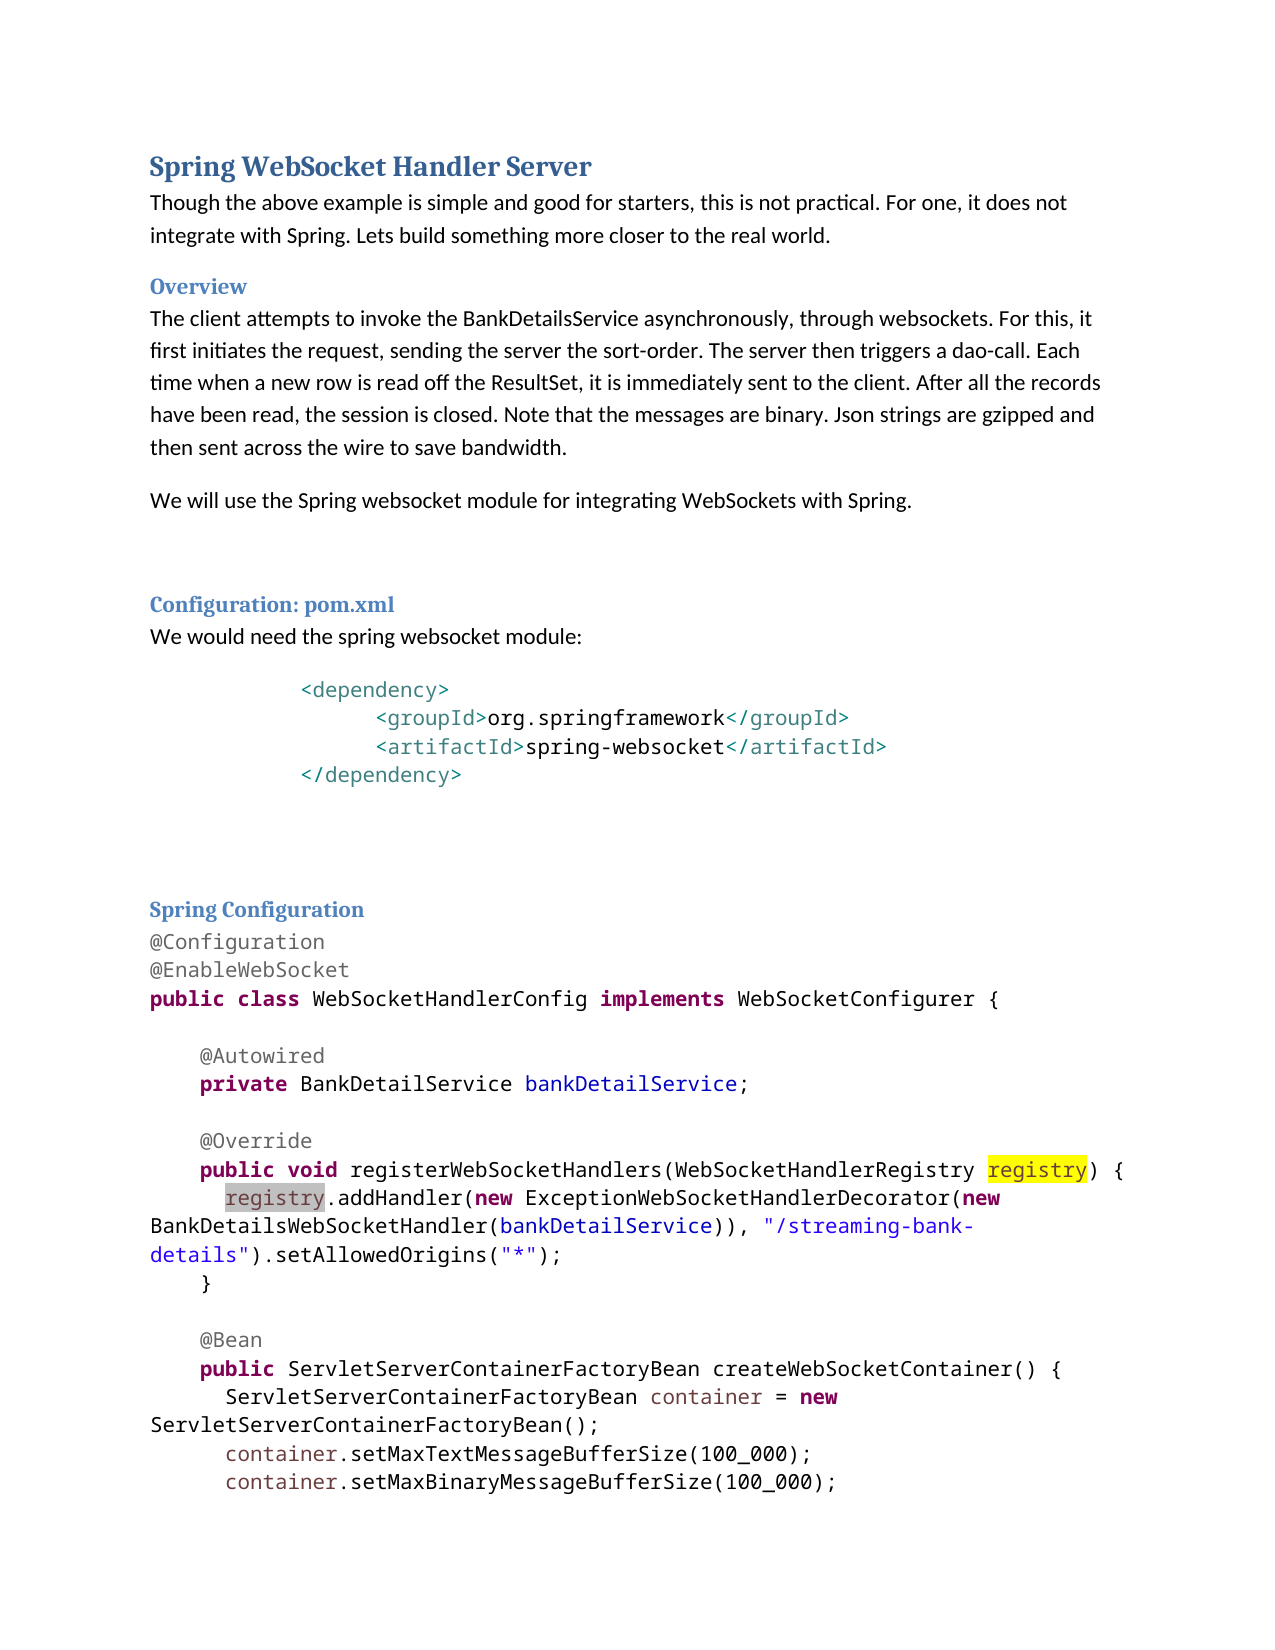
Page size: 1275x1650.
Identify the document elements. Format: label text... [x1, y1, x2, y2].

text public ServletServerContainerFactoryBean createWebSocketContainer() { [150, 1354, 1125, 1382]
text <groupId>org.springframework</groupId> [150, 703, 1125, 732]
text public class WebSocketHandlerConfig implements WebSocketConfigurer { [150, 984, 1125, 1012]
text @Bean [150, 1325, 1125, 1354]
text </dependency> [150, 760, 1125, 789]
text ServletServerContainerFactoryBean container = new ServletServerContainerFactoryBean(); [150, 1382, 1125, 1439]
text @EnableWebSocket [150, 956, 1125, 984]
text private BankDetailService bankDetailService; [150, 1069, 1125, 1098]
text registry.addHandler(new ExceptionWebSocketHandlerDecorator(new BankDetailsWebSocketHandler(bankDetailService)), "/streaming-bank-details").setAllowedOrigins("*"); [150, 1183, 1125, 1268]
text We would need the spring websocket module: [150, 622, 1125, 650]
text container.setMaxBinaryMessageBufferSize(100_000); [150, 1467, 1125, 1496]
text @Configuration [150, 927, 1125, 956]
text } [150, 1268, 1125, 1297]
subtitle Spring WebSocket Handler Server [150, 150, 1125, 183]
subtitle Spring Configuration [150, 897, 1125, 923]
text <artifactId>spring-websocket</artifactId> [150, 732, 1125, 760]
text We will use the Spring websocket module for integrating WebSockets with Spring. [150, 486, 1125, 514]
text <dependency> [150, 675, 1125, 703]
subtitle Overview [150, 274, 1125, 300]
subtitle Configuration: pom.xml [150, 592, 1125, 618]
text public void registerWebSocketHandlers(WebSocketHandlerRegistry registry) { [150, 1155, 988, 1183]
text container.setMaxTextMessageBufferSize(100_000); [150, 1439, 1125, 1467]
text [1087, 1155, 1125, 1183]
text @Autowired [150, 1041, 1125, 1069]
text @Override [150, 1126, 1125, 1155]
